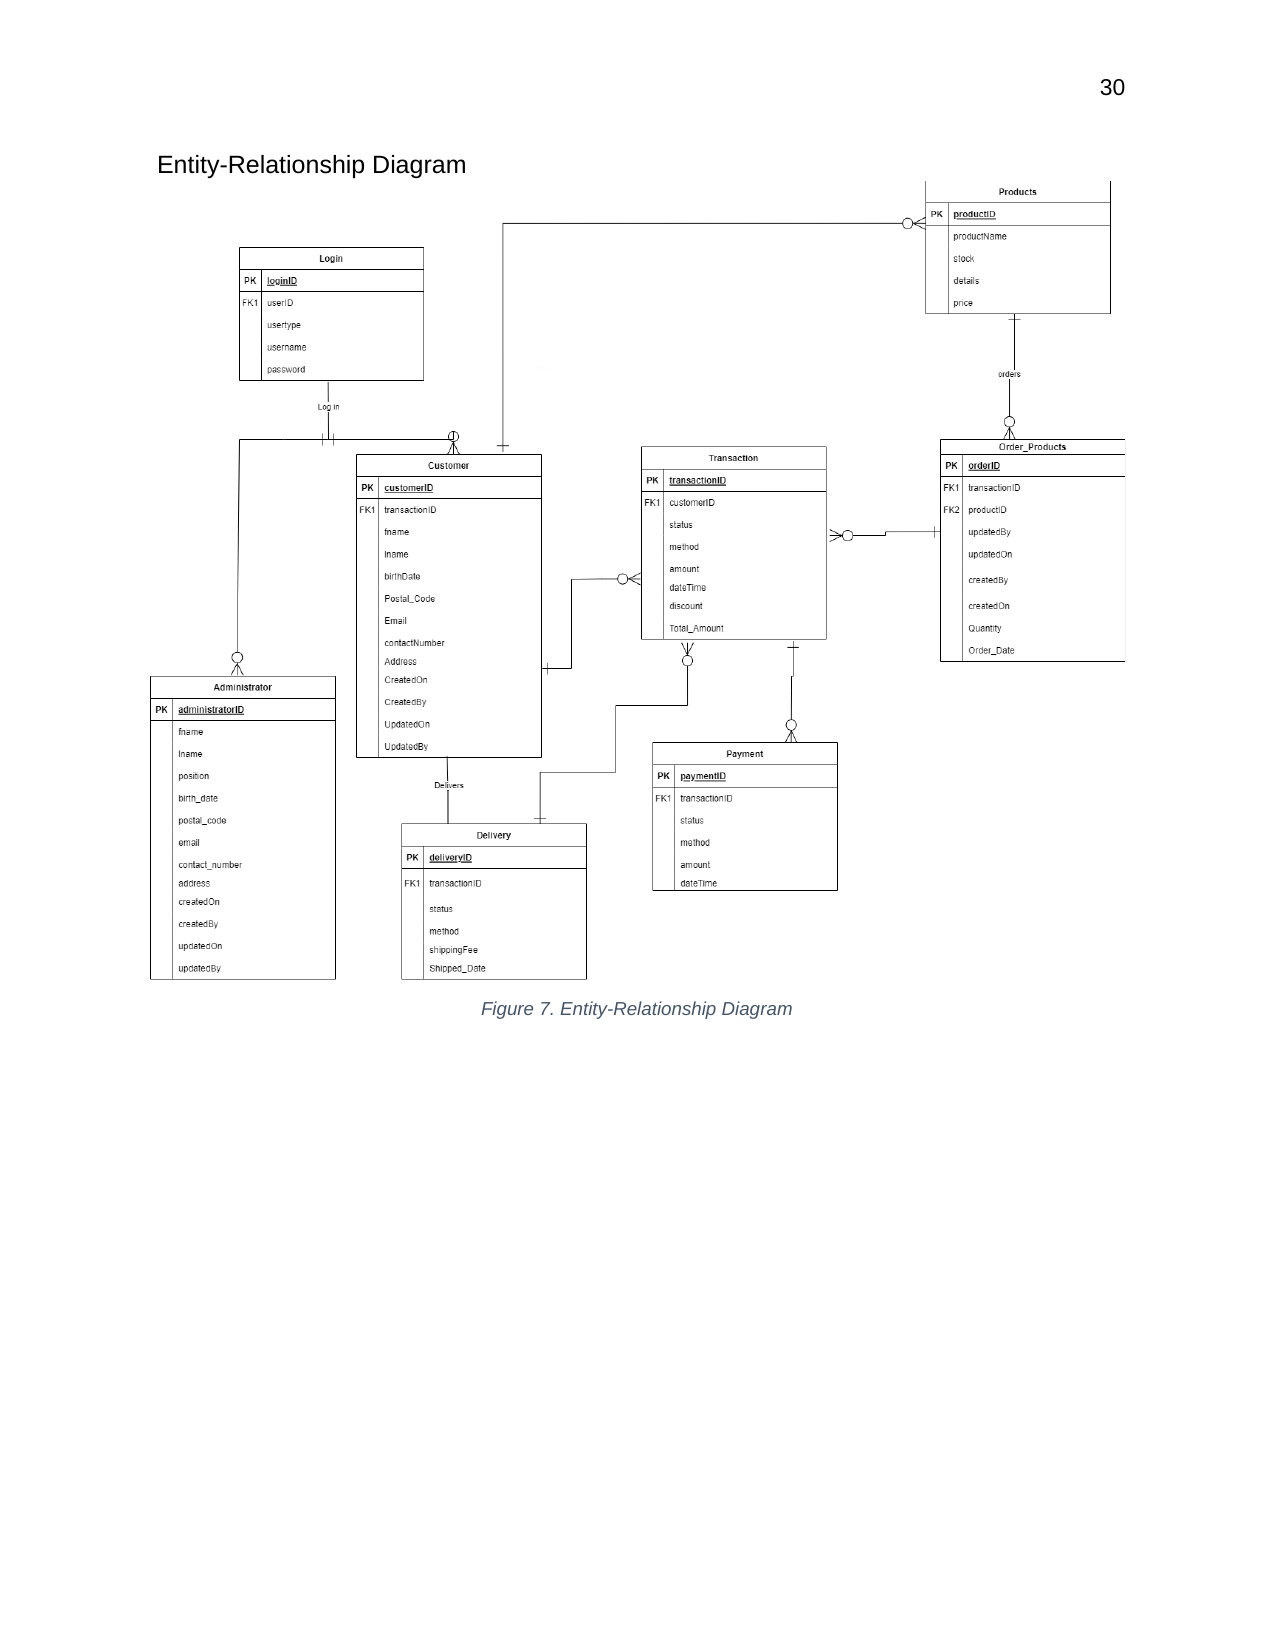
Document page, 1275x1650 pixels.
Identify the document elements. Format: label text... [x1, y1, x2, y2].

picture [150, 181, 1125, 980]
subtitle Entity-Relationship Diagram [150, 150, 1125, 179]
text Figure 7. Entity-Relationship Diagram [150, 998, 1125, 1019]
